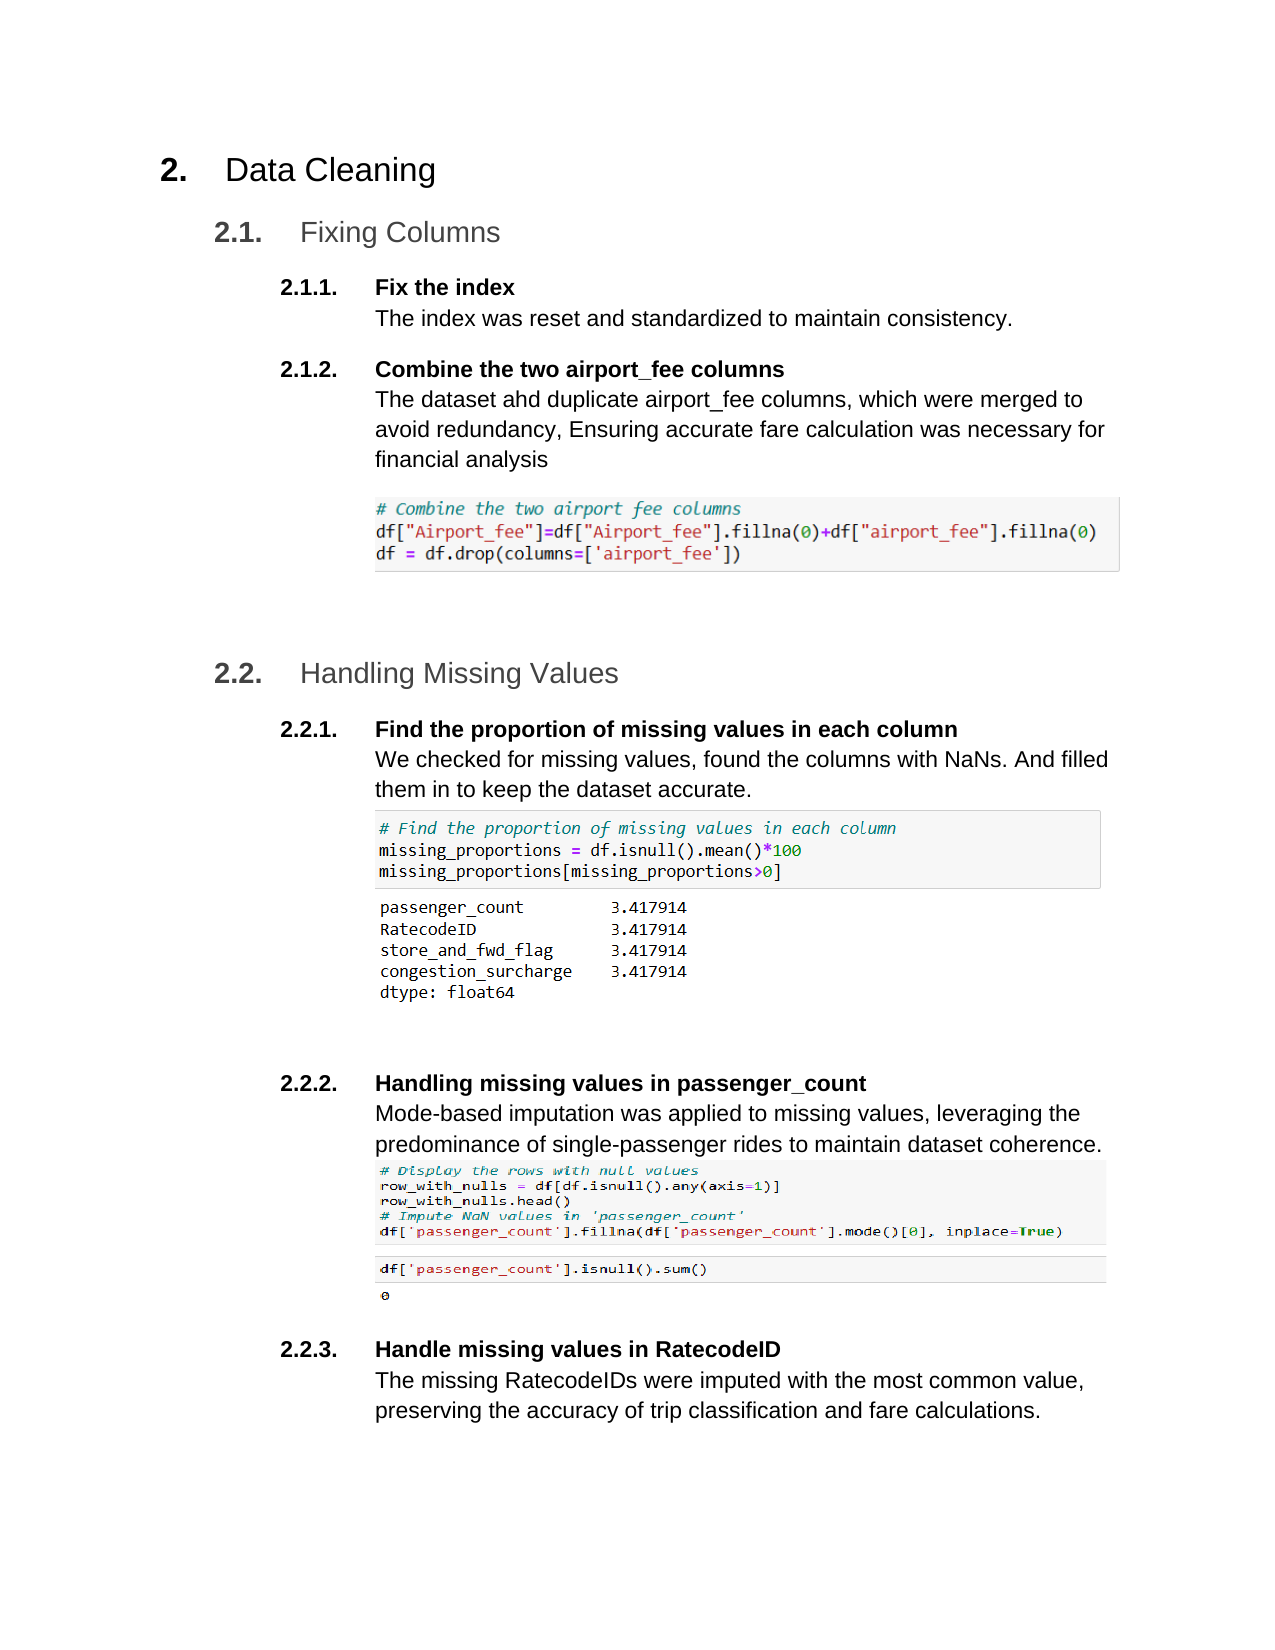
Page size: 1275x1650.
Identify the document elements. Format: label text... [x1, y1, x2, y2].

list Handle missing values in RatecodeID The missing RatecodeIDs were imputed with the most common value, preserving the accuracy of trip classification and fare calculations. [337, 1336, 1125, 1423]
list Fix the index The index was reset and standardized to maintain consistency. [337, 274, 1125, 331]
list Combine the two airport_fee columns The dataset ahd duplicate airport_fee columns, which were merged to avoid redundancy, Ensuring accurate fare calculation was necessary for financial analysis [337, 356, 1125, 473]
text We checked for missing values, found the columns with NaNs. And filled them in to keep the dataset accurate. [375, 746, 1125, 802]
subtitle Fixing Columns [262, 215, 1125, 248]
list Handling missing values in passenger_count [337, 1070, 1125, 1096]
list Find the proportion of missing values in each column [337, 716, 1125, 742]
subtitle Data Cleaning [187, 150, 1125, 188]
picture [375, 806, 1105, 1016]
subtitle Handling Missing Values [262, 656, 1125, 690]
picture [375, 497, 1123, 572]
picture [375, 1160, 1107, 1312]
